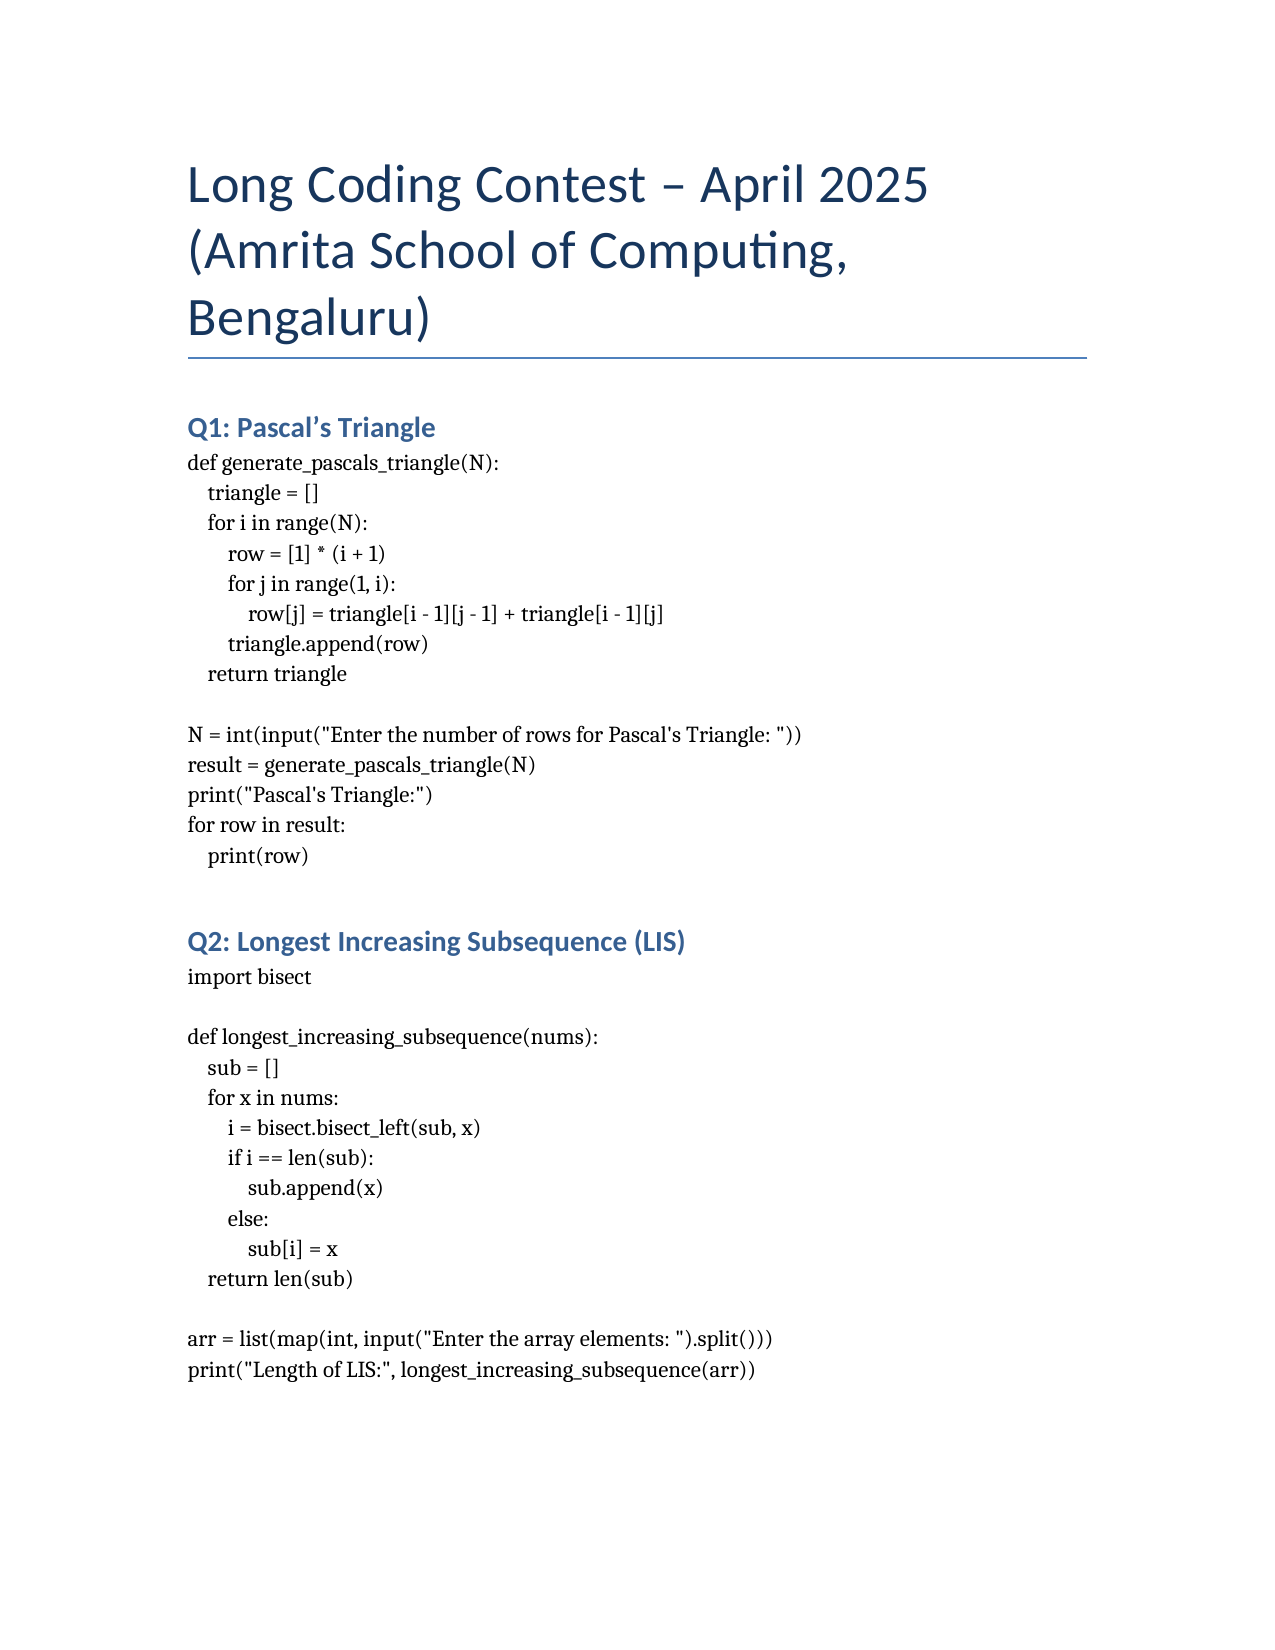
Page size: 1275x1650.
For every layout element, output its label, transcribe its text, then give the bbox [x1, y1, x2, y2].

subtitle Q2: Longest Increasing Subsequence (LIS) [187, 923, 1087, 958]
text import bisect def longest_increasing_subsequence(nums): sub = [] for x in nums: i = bisect.bisect_left(sub, x) if i == len(sub): sub.append(x) else: sub[i] = x return len(sub) arr = list(map(int, input("Enter the array elements: ").split())) print("Length of LIS:", longest_increasing_subsequence(arr)) [187, 964, 1087, 1383]
subtitle Q1: Pascal’s Triangle [187, 409, 1087, 444]
text def generate_pascals_triangle(N): triangle = [] for i in range(N): row = [1] * (i + 1) for j in range(1, i): row[j] = triangle[i - 1][j - 1] + triangle[i - 1][j] triangle.append(row) return triangle N = int(input("Enter the number of rows for Pascal's Triangle: ")) result = generate_pascals_triangle(N) print("Pascal's Triangle:") for row in result: print(row) [187, 450, 1087, 869]
title Long Coding Contest – April 2025 (Amrita School of Computing, Bengaluru) [187, 150, 1087, 359]
